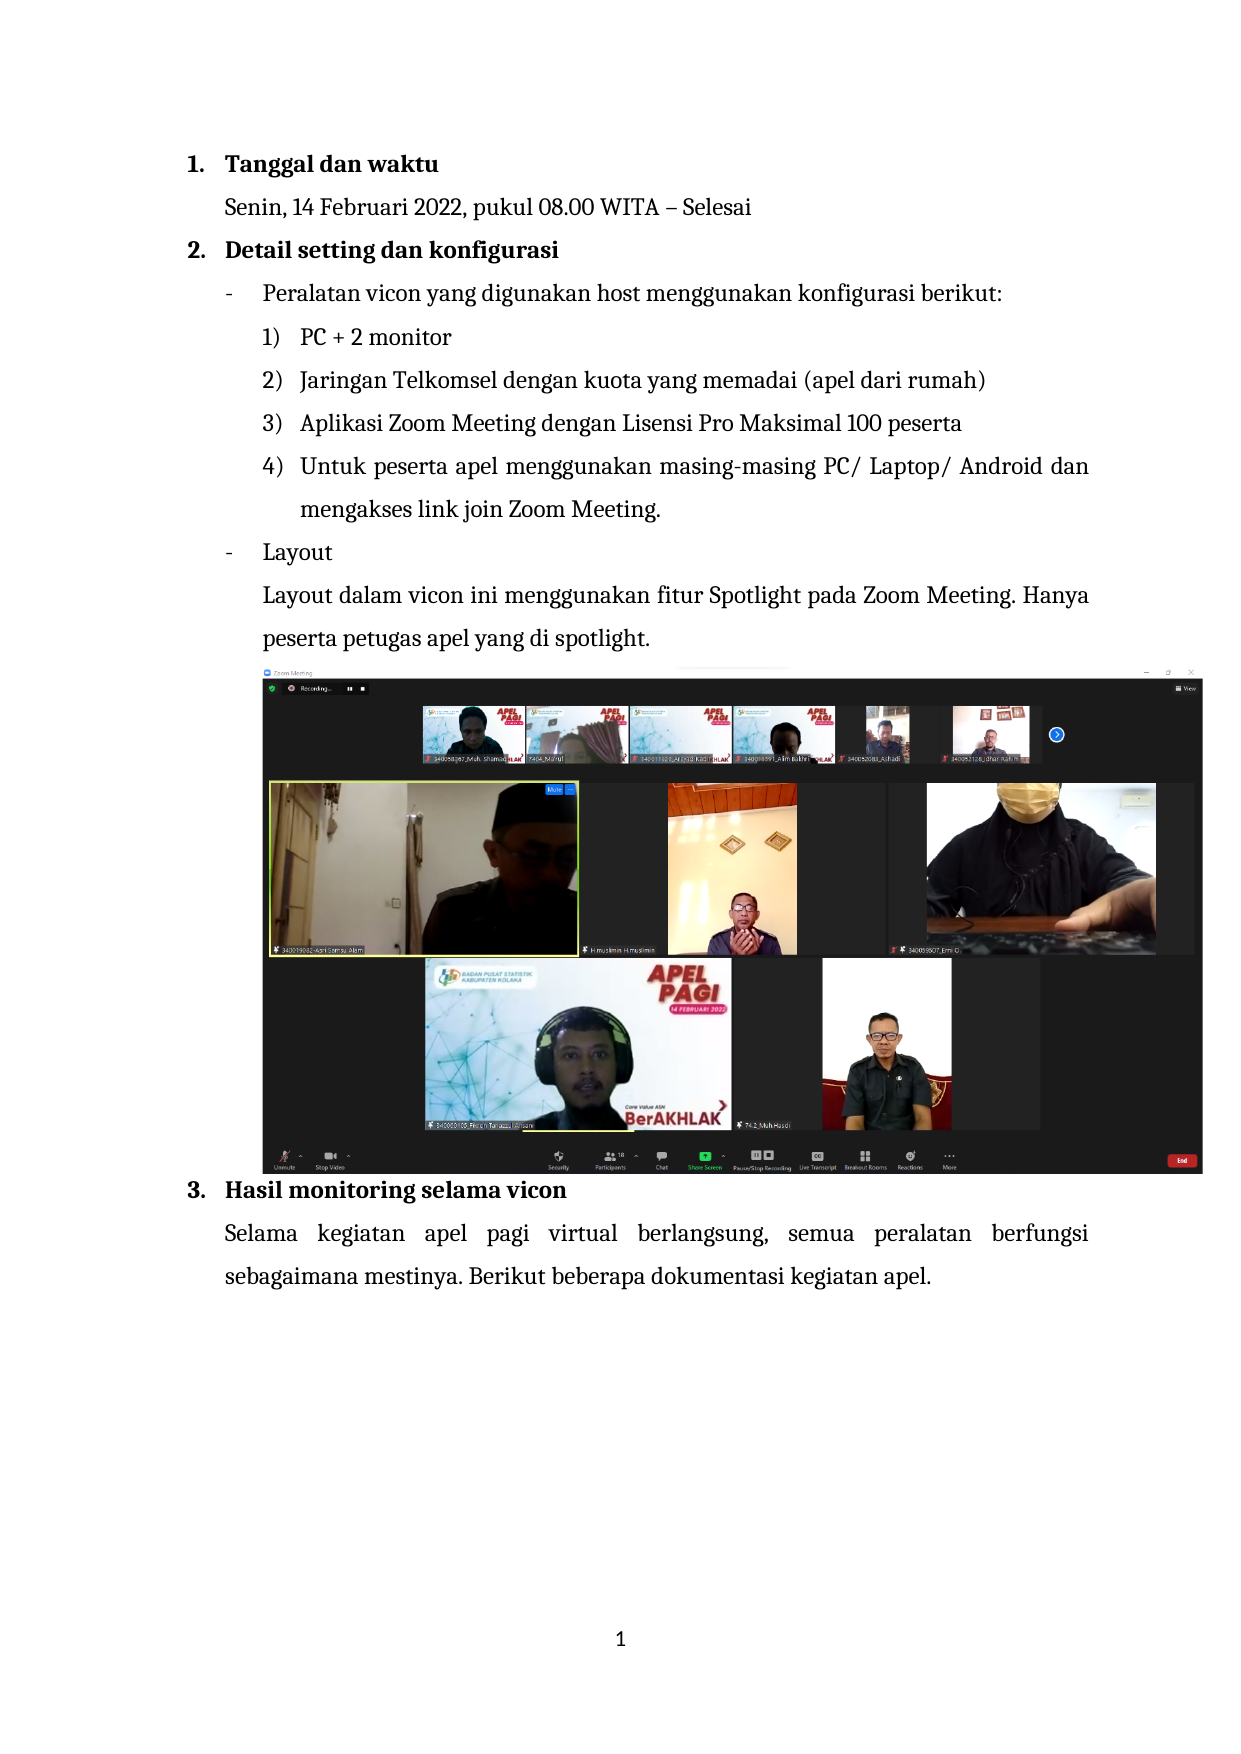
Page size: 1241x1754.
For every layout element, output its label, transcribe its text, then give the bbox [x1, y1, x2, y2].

list Senin, 14 Februari 2022, pukul 08.00 WITA – Selesai [225, 193, 1090, 222]
list Hasil monitoring selama vicon [187, 1176, 1090, 1204]
list Layout dalam vicon ini menggunakan fitur Spotlight pada Zoom Meeting. Hanya peserta petugas apel yang di spotlight. [262, 581, 1090, 653]
list Untuk peserta apel menggunakan masing-masing PC/ Laptop/ Android dan mengakses link join Zoom Meeting. [262, 452, 1090, 524]
list Peralatan vicon yang digunakan host menggunakan konfigurasi berikut: [225, 279, 1090, 308]
list PC + 2 monitor [262, 322, 1090, 351]
list Tanggal dan waktu [187, 150, 1090, 179]
list Jaringan Telkomsel dengan kuota yang memadai (apel dari rumah) [262, 366, 1090, 394]
picture [262, 667, 1203, 1174]
list Aplikasi Zoom Meeting dengan Lisensi Pro Maksimal 100 peserta [262, 409, 1090, 437]
list Layout [225, 538, 1090, 567]
list Selama kegiatan apel pagi virtual berlangsung, semua peralatan berfungsi sebagaimana mestinya. Berikut beberapa dokumentasi kegiatan apel. [225, 1219, 1090, 1291]
list Detail setting dan konfigurasi [187, 236, 1090, 265]
